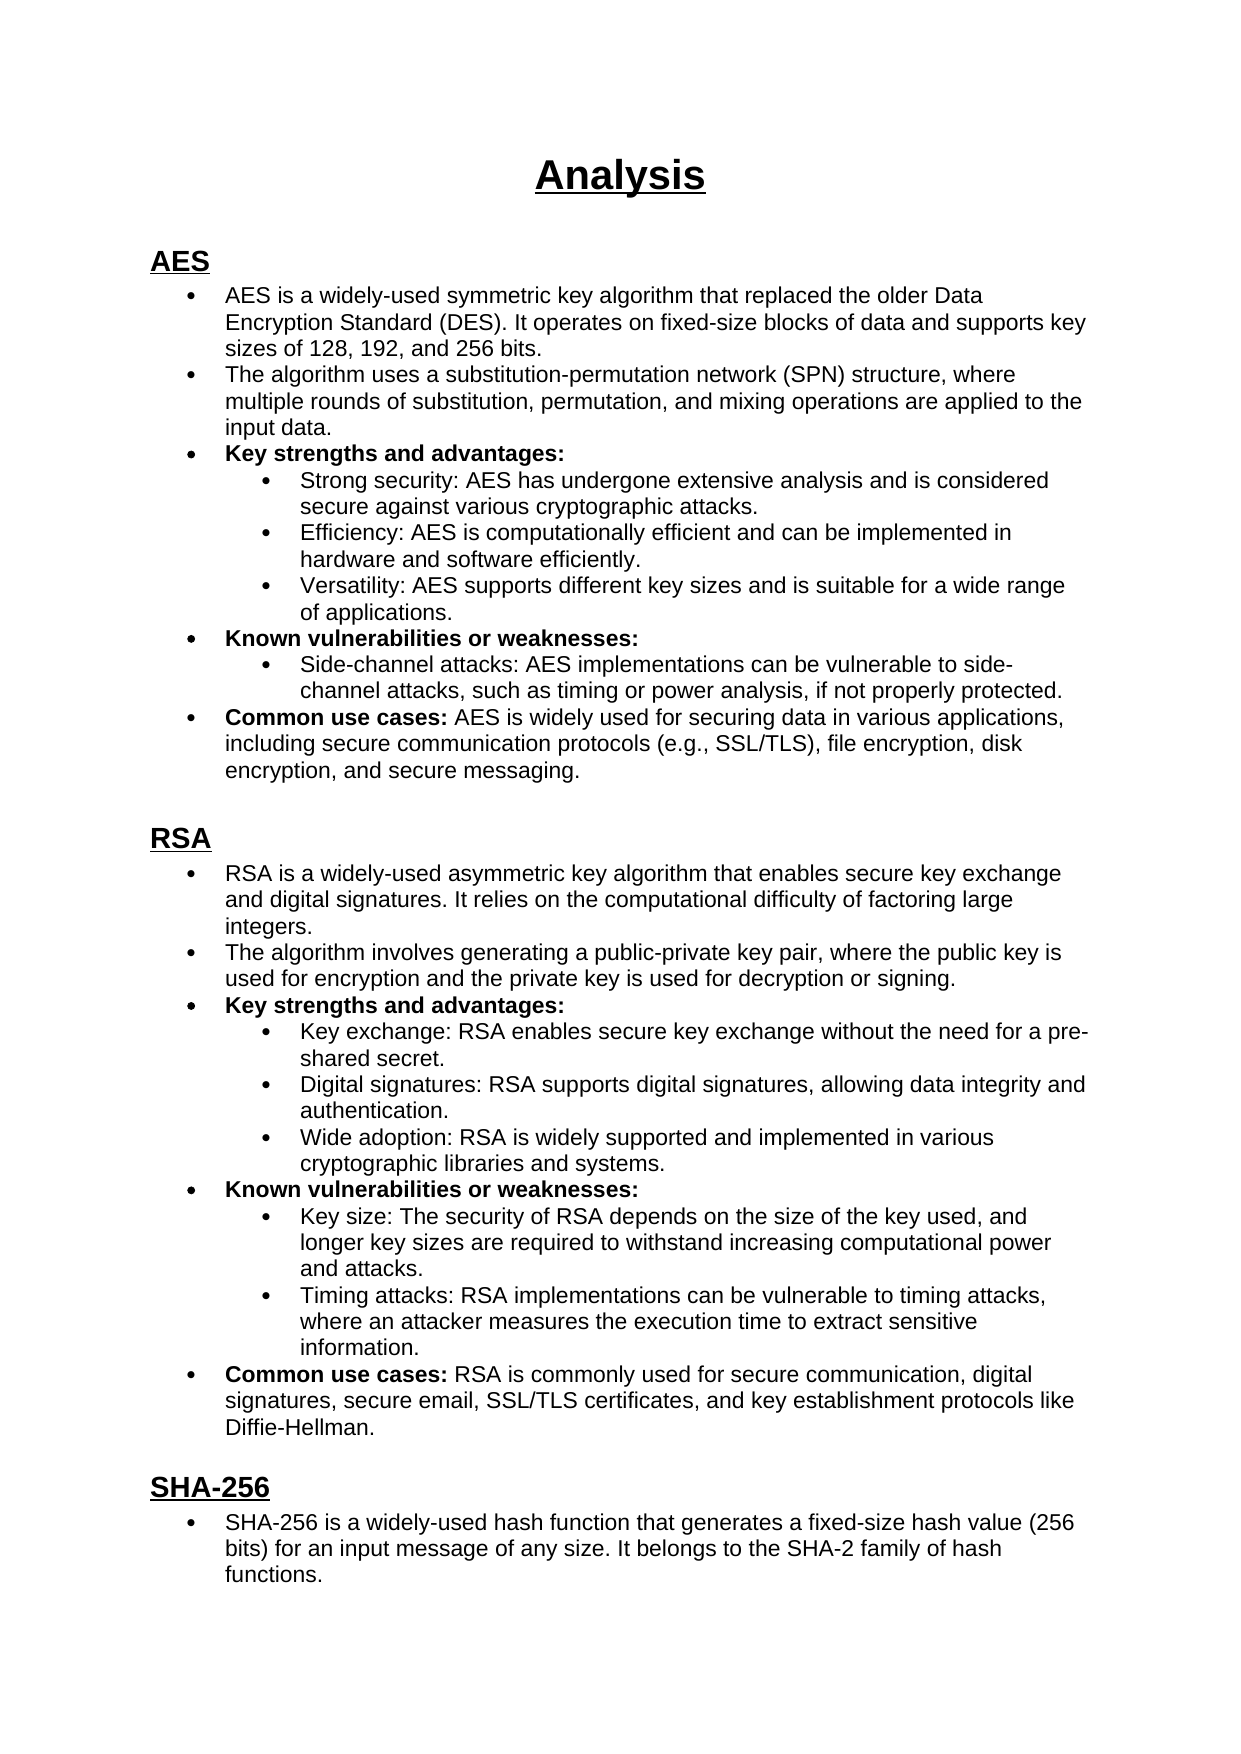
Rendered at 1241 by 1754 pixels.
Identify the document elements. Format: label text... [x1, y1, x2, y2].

list Key size: The security of RSA depends on the size of the key used, and longer key sizes are required to withstand increasing computational power and attacks. [262, 1203, 1090, 1282]
list Common use cases: AES is widely used for securing data in various applications, including secure communication protocols (e.g., SSL/TLS), file encryption, disk encryption, and secure messaging. [187, 704, 1090, 783]
list The algorithm uses a substitution-permutation network (SPN) structure, where multiple rounds of substitution, permutation, and mixing operations are applied to the input data. [187, 361, 1090, 440]
text SHA-256 [150, 1470, 1090, 1503]
text Analysis [150, 150, 1090, 198]
list Known vulnerabilities or weaknesses: [187, 1176, 1090, 1203]
list Key exchange: RSA enables secure key exchange without the need for a pre-shared secret. [262, 1018, 1090, 1071]
list Efficiency: AES is computationally efficient and can be implemented in hardware and software efficiently. [262, 519, 1090, 572]
list AES is a widely-used symmetric key algorithm that replaced the older Data Encryption Standard (DES). It operates on fixed-size blocks of data and supports key sizes of 128, 192, and 256 bits. [187, 282, 1090, 361]
list SHA-256 is a widely-used hash function that generates a fixed-size hash value (256 bits) for an input message of any size. It belongs to the SHA-2 family of hash functions. [187, 1508, 1090, 1588]
list Strong security: AES has undergone extensive analysis and is considered secure against various cryptographic attacks. [262, 467, 1090, 519]
list Timing attacks: RSA implementations can be vulnerable to timing attacks, where an attacker measures the execution time to extract sensitive information. [262, 1282, 1090, 1361]
text AES [150, 244, 1090, 277]
list Side-channel attacks: AES implementations can be vulnerable to side-channel attacks, such as timing or power analysis, if not properly protected. [262, 651, 1090, 704]
list Wide adoption: RSA is widely supported and implemented in various cryptographic libraries and systems. [262, 1123, 1090, 1176]
list Digital signatures: RSA supports digital signatures, allowing data integrity and authentication. [262, 1071, 1090, 1123]
list Versatility: AES supports different key sizes and is suitable for a wide range of applications. [262, 572, 1090, 625]
list RSA is a widely-used asymmetric key algorithm that enables secure key exchange and digital signatures. It relies on the computational difficulty of factoring large integers. [187, 860, 1090, 939]
list Key strengths and advantages: [187, 992, 1090, 1018]
list The algorithm involves generating a public-private key pair, where the public key is used for encryption and the private key is used for decryption or signing. [187, 939, 1090, 992]
list Key strengths and advantages: [187, 440, 1090, 467]
list Common use cases: RSA is commonly used for secure communication, digital signatures, secure email, SSL/TLS certificates, and key establishment protocols like Diffie-Hellman. [187, 1361, 1090, 1440]
text RSA [150, 821, 1090, 855]
list Known vulnerabilities or weaknesses: [187, 625, 1090, 651]
